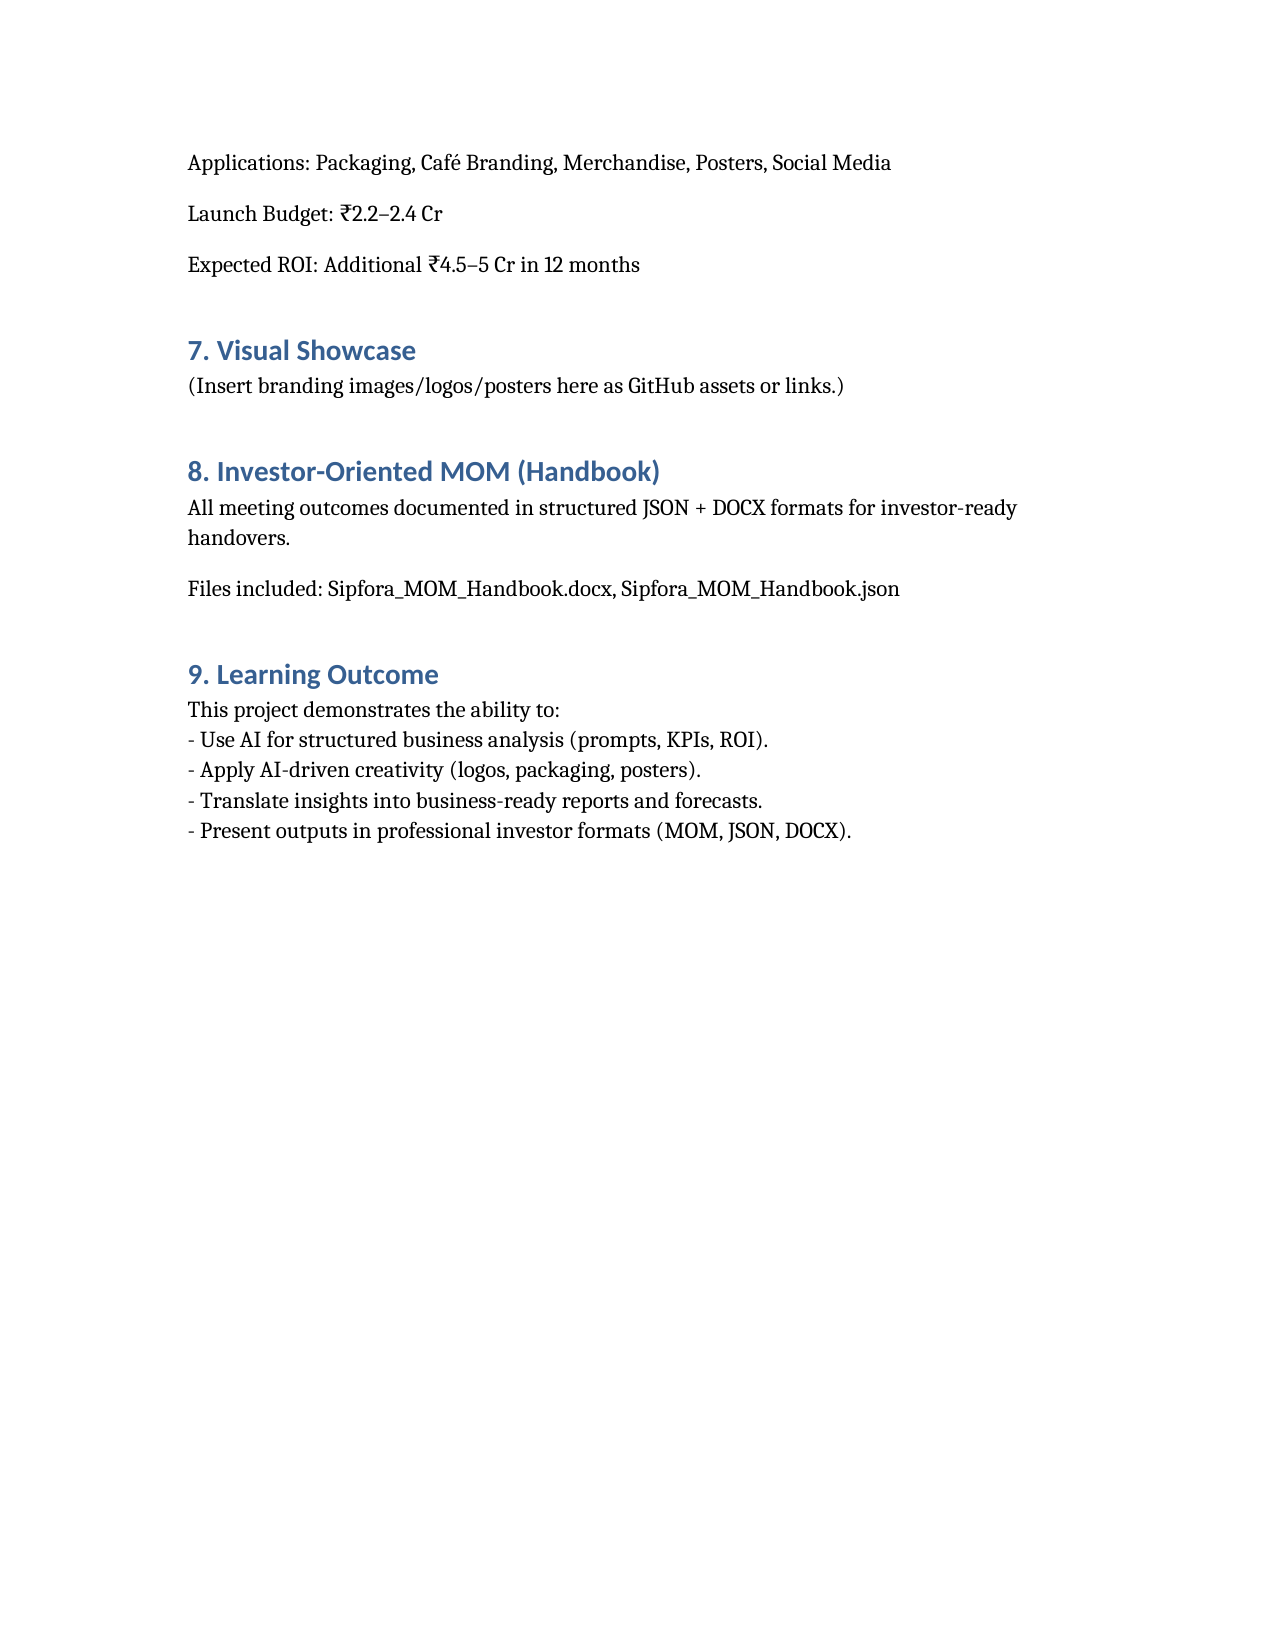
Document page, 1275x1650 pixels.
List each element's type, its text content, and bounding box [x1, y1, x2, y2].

subtitle 9. Learning Outcome [187, 656, 1087, 691]
text This project demonstrates the ability to: - Use AI for structured business analysis (prompts, KPIs, ROI). - Apply AI-driven creativity (logos, packaging, posters). - Translate insights into business-ready reports and forecasts. - Present outputs in professional investor formats (MOM, JSON, DOCX). [187, 697, 1087, 844]
text Applications: Packaging, Café Branding, Merchandise, Posters, Social Media [187, 150, 1087, 176]
subtitle 8. Investor-Oriented MOM (Handbook) [187, 453, 1087, 489]
subtitle 7. Visual Showcase [187, 332, 1087, 368]
text Launch Budget: ₹2.2–2.4 Cr [187, 201, 1087, 227]
text Expected ROI: Additional ₹4.5–5 Cr in 12 months [187, 252, 1087, 278]
text All meeting outcomes documented in structured JSON + DOCX formats for investor-ready handovers. [187, 494, 1087, 551]
text (Insert branding images/logos/posters here as GitHub assets or links.) [187, 373, 1087, 399]
text Files included: Sipfora_MOM_Handbook.docx, Sipfora_MOM_Handbook.json [187, 576, 1087, 602]
